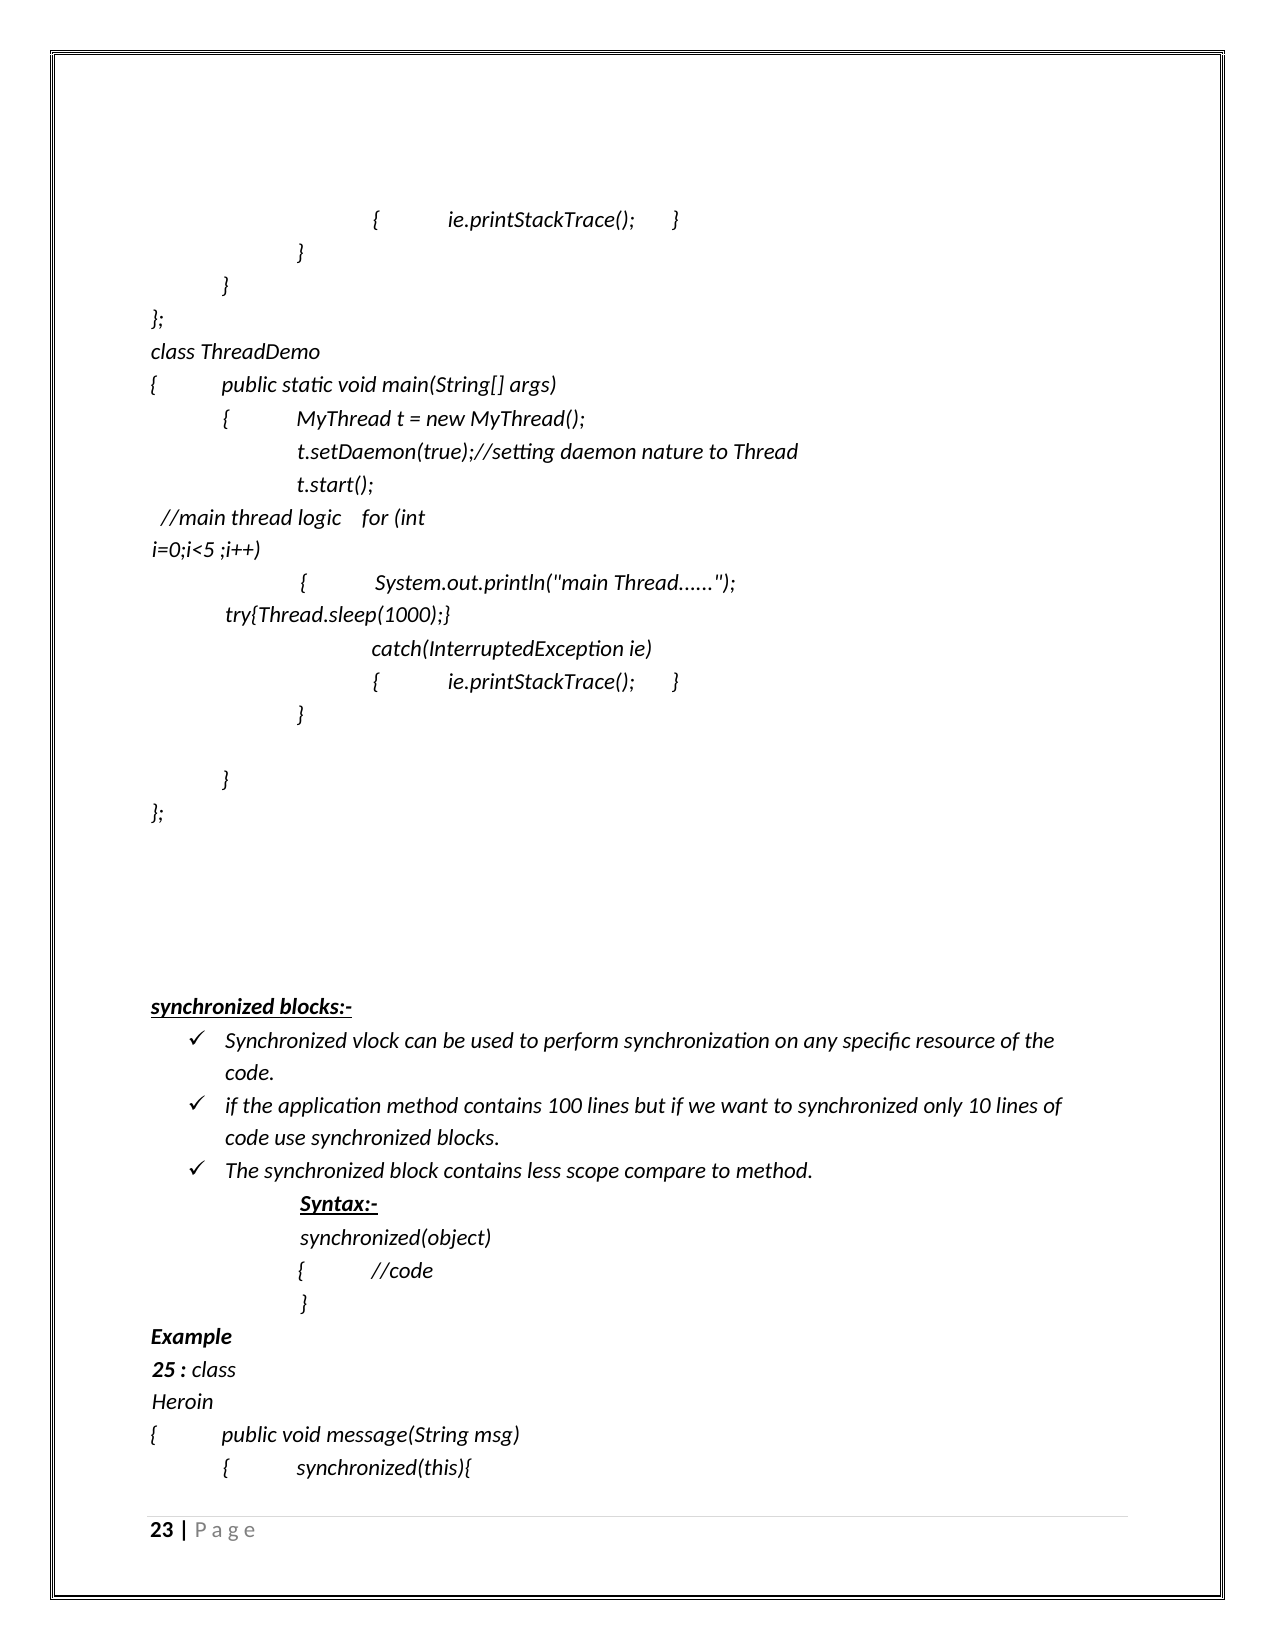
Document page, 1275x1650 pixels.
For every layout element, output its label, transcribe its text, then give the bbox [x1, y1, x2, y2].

text { public static void main(String[] args) [150, 371, 1125, 398]
text } [150, 765, 1125, 793]
text { synchronized(this){ [150, 1453, 1125, 1481]
text } [150, 700, 1125, 728]
text }; [151, 304, 1124, 332]
text { ie.printStackTrace(); } [150, 205, 1125, 233]
text class ThreadDemo [151, 337, 1124, 365]
text catch(InterruptedException ie) [150, 634, 1125, 662]
text } [150, 271, 1125, 299]
text }; [151, 798, 1124, 826]
text { public void message(String msg) [150, 1420, 1125, 1448]
text synchronized(object) [300, 1223, 1124, 1251]
subtitle synchronized blocks:- [151, 992, 1125, 1020]
text { System.out.println("main Thread......"); try{Thread.sleep(1000);} [151, 568, 899, 628]
text //main thread logic for (int i=0;i<5 ;i++) [151, 503, 449, 563]
list Synchronized vlock can be used to perform synchronization on any specific resource of the code. [187, 1026, 1082, 1086]
text } [150, 238, 1125, 266]
text { //code [150, 1256, 1125, 1284]
text { ie.printStackTrace(); } [150, 667, 1125, 695]
text { MyThread t = new MyThread(); [150, 404, 1125, 432]
text } [300, 1289, 1124, 1317]
subtitle Syntax:- [300, 1189, 1125, 1217]
text Example 25 : class Heroin [151, 1322, 252, 1415]
list The synchronized block contains less scope compare to method. [187, 1156, 1082, 1184]
list if the application method contains 100 lines but if we want to synchronized only 10 lines of code use synchronized blocks. [187, 1091, 1082, 1151]
text t.setDaemon(true);//setting daemon nature to Thread [150, 437, 1125, 465]
text t.start(); [150, 470, 1125, 498]
